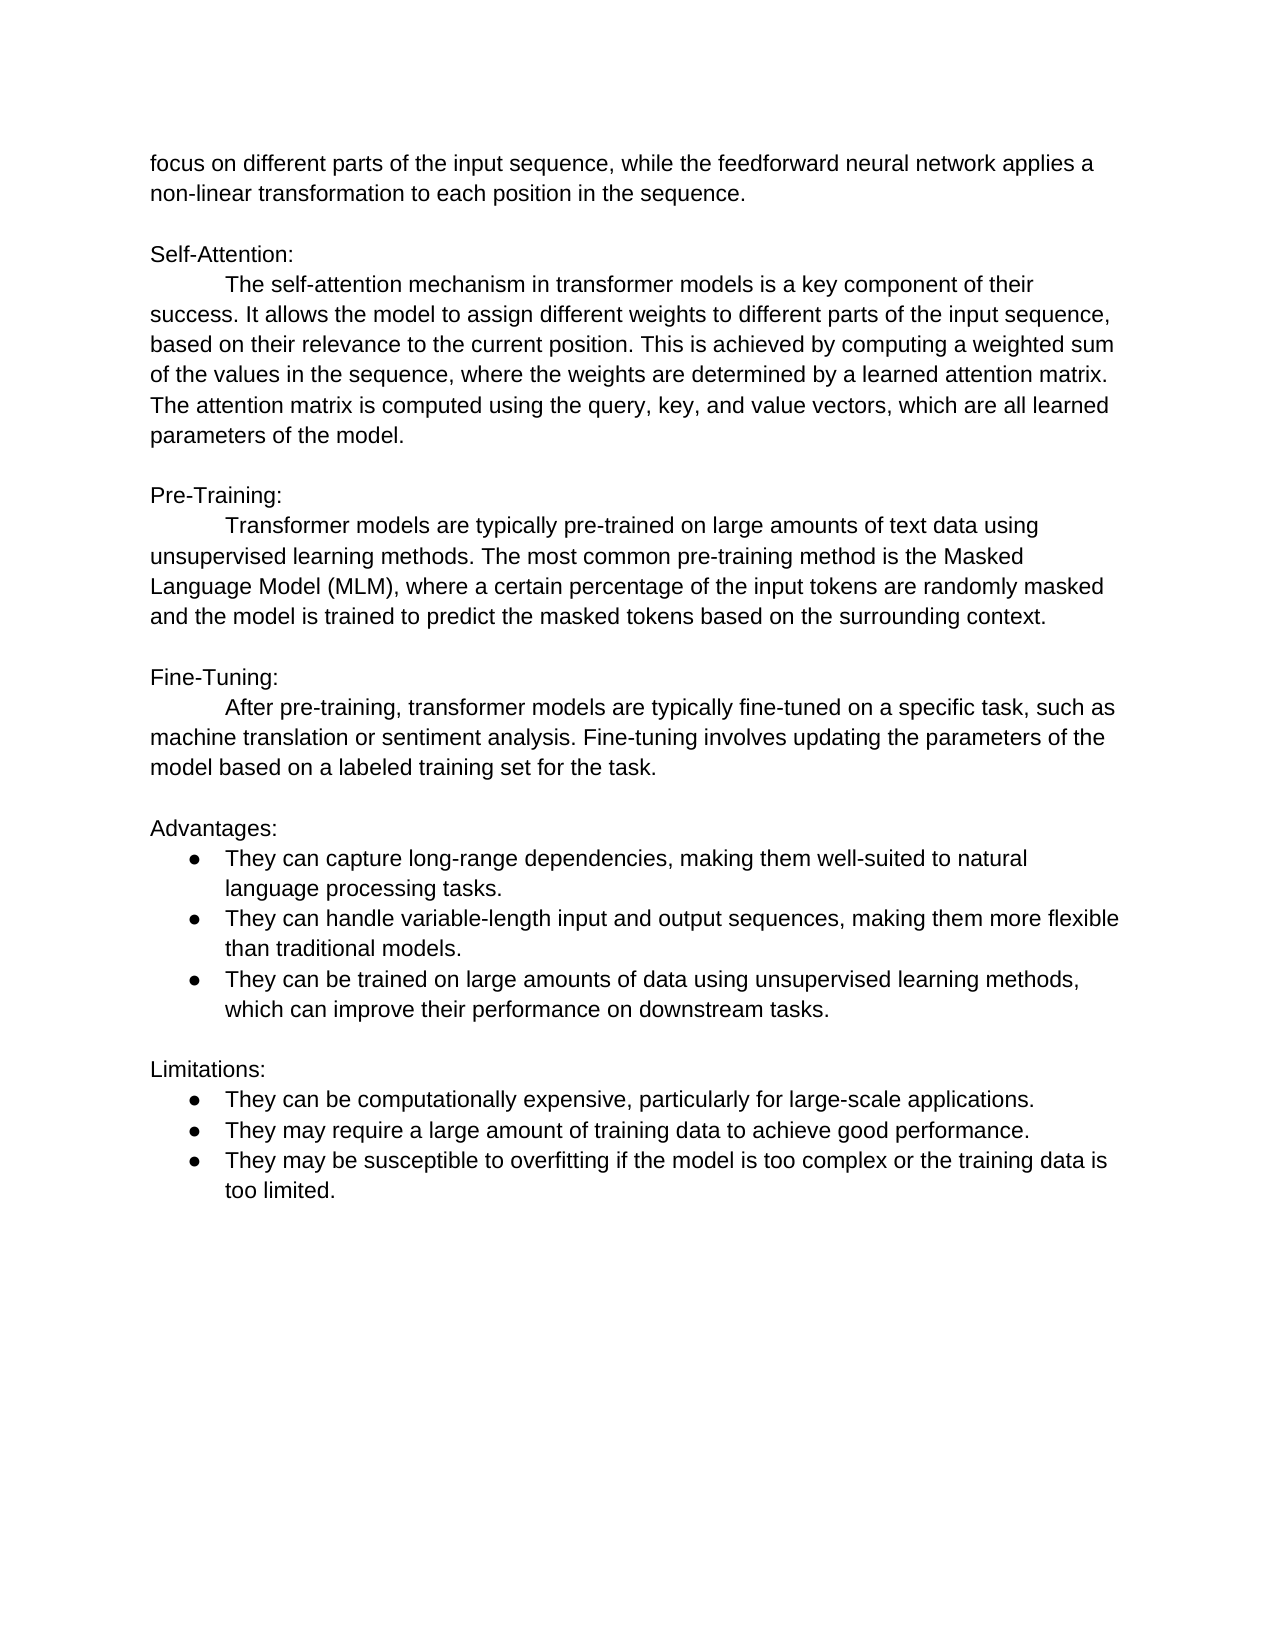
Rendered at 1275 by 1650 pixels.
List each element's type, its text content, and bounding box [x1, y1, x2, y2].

text Pre-Training: [150, 482, 1125, 509]
text Fine-Tuning: [150, 663, 1125, 690]
text After pre-training, transformer models are typically fine-tuned on a specific task, such as machine translation or sentiment analysis. Fine-tuning involves updating the parameters of the model based on a labeled training set for the task. [150, 694, 1125, 781]
text Transformer models are typically pre-trained on large amounts of text data using unsupervised learning methods. The most common pre-training method is the Masked Language Model (MLM), where a certain percentage of the input tokens are randomly masked and the model is trained to predict the masked tokens based on the surrounding context. [150, 512, 1125, 629]
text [150, 150, 1125, 207]
text Limitations: [150, 1056, 1125, 1083]
text Self-Attention: [150, 241, 1125, 267]
list They can be computationally expensive, particularly for large-scale applications. [187, 1086, 1125, 1113]
list They may require a large amount of training data to achieve good performance. [187, 1117, 1125, 1143]
text The self-attention mechanism in transformer models is a key component of their success. It allows the model to assign different weights to different parts of the input sequence, based on their relevance to the current position. This is achieved by computing a weighted sum of the values in the sequence, where the weights are determined by a learned attention matrix. The attention matrix is computed using the query, key, and value vectors, which are all learned parameters of the model. [150, 271, 1125, 448]
list They may be susceptible to overfitting if the model is too complex or the training data is too limited. [187, 1147, 1125, 1203]
list They can be trained on large amounts of data using unsupervised learning methods, which can improve their performance on downstream tasks. [187, 966, 1125, 1022]
list They can capture long-range dependencies, making them well-suited to natural language processing tasks. [187, 845, 1125, 901]
text Advantages: [150, 814, 1125, 841]
list They can handle variable-length input and output sequences, making them more flexible than traditional models. [187, 905, 1125, 962]
